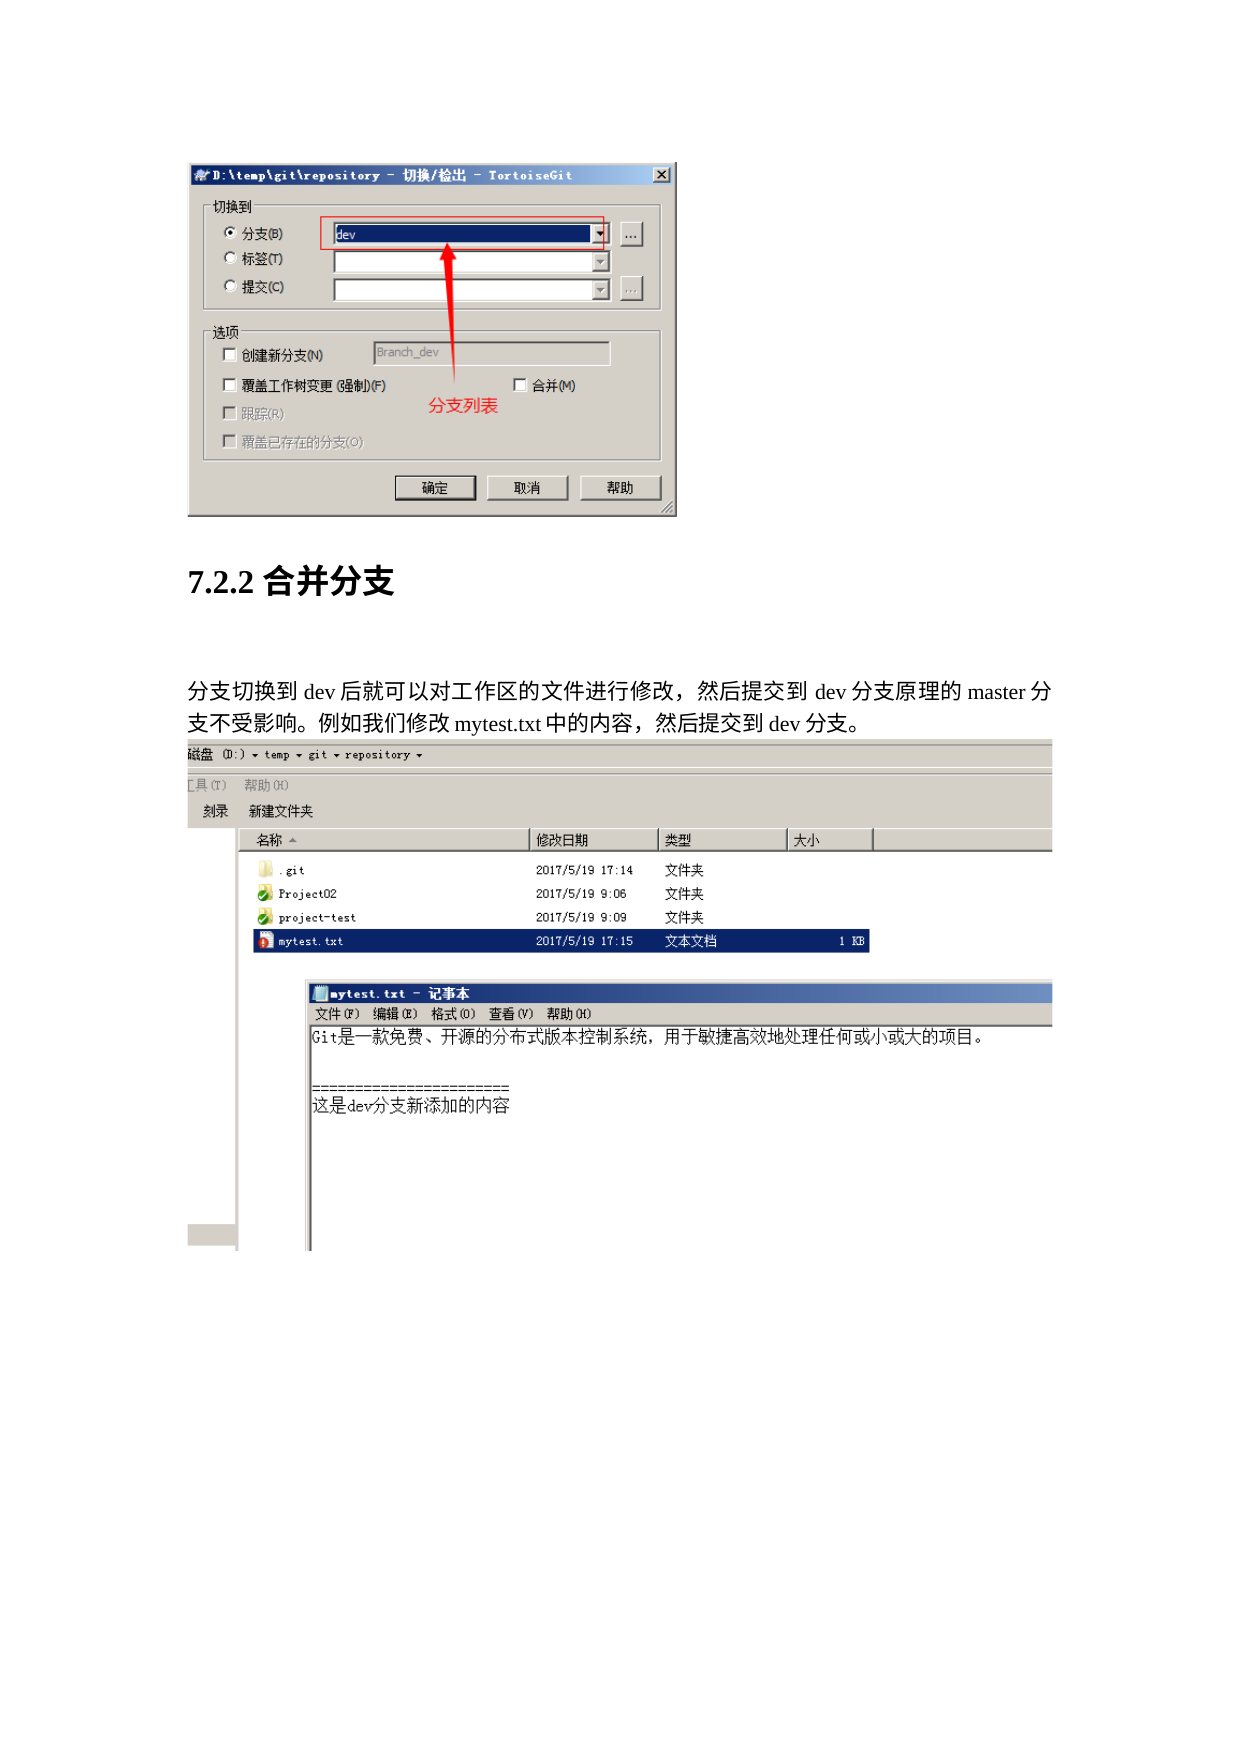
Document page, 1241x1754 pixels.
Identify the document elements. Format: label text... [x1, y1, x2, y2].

picture [187, 162, 678, 518]
text 分支切换到dev后就可以对工作区的文件进行修改，然后提交到dev分支原理的master分支不受影响。例如我们修改mytest.txt中的内容，然后提交到dev分支。 [187, 673, 1053, 738]
subtitle 合并分支 [187, 547, 1053, 612]
picture [187, 738, 1053, 1251]
